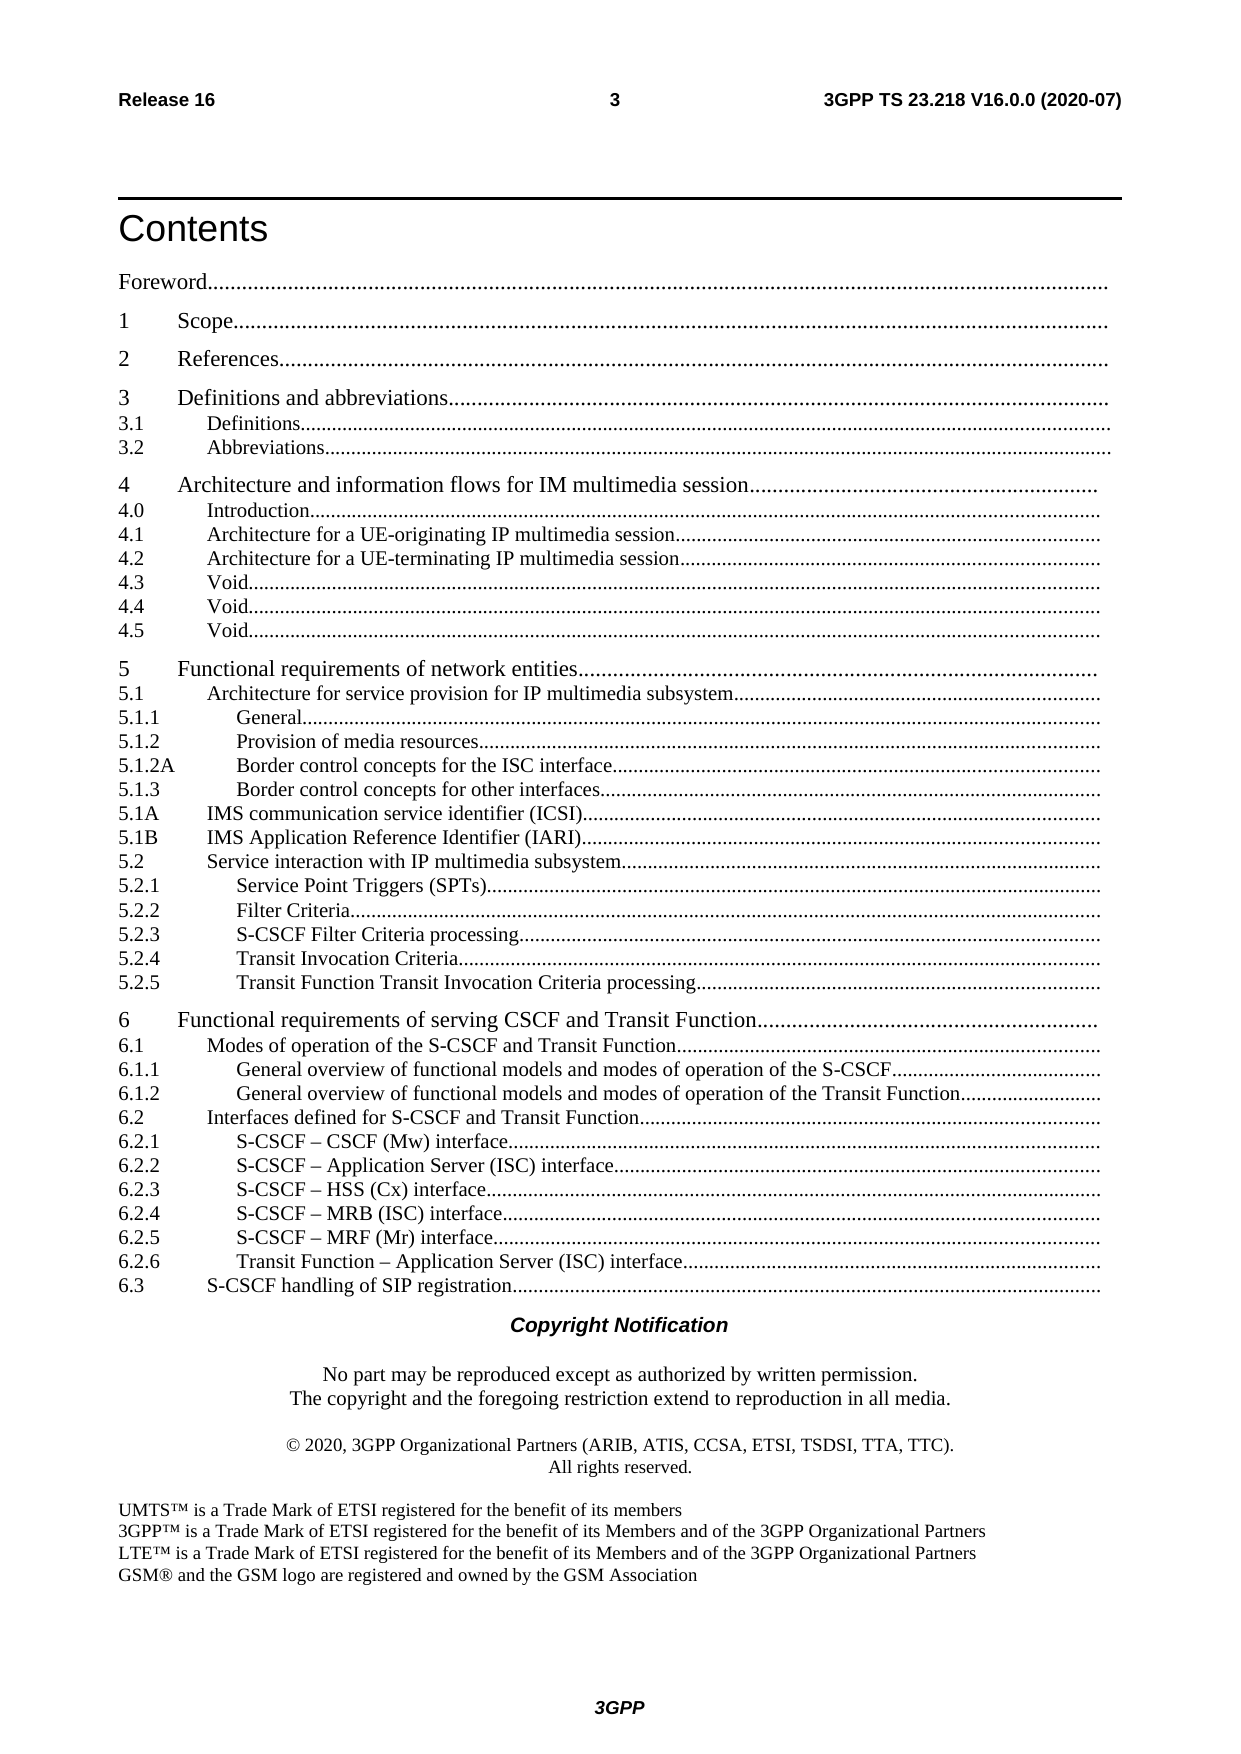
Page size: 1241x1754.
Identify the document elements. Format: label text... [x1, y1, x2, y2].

text Contents [118, 200, 1122, 249]
